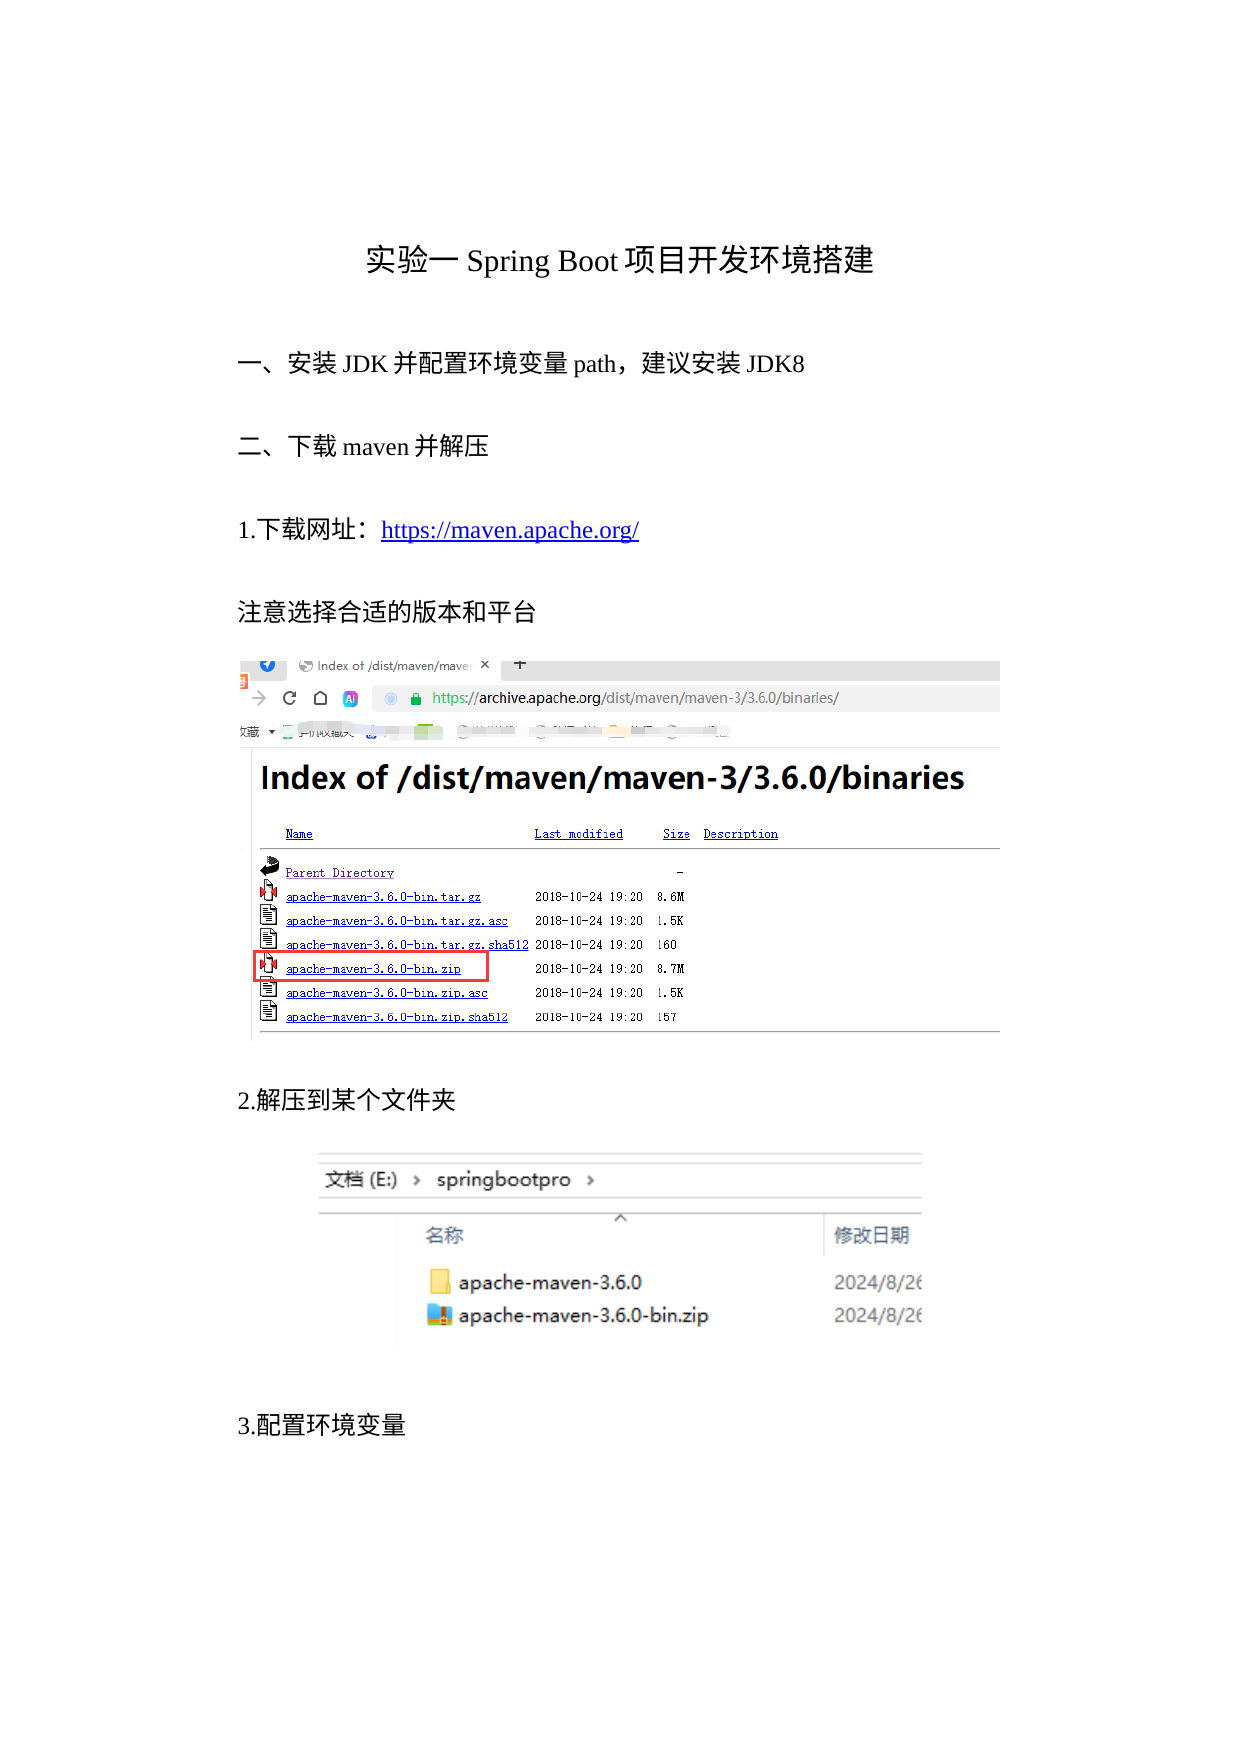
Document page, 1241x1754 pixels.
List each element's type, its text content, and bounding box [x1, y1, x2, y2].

picture [318, 1148, 922, 1345]
text 2.解压到某个文件夹 [187, 1066, 1053, 1131]
text 注意选择合适的版本和平台 [187, 578, 1053, 643]
text 一、安装JDK并配置环境变量path，建议安装JDK8 [187, 329, 1053, 394]
text 1.下载网址：https://maven.apache.org/ [187, 495, 1053, 560]
text 3.配置环境变量 [187, 1391, 1053, 1456]
picture [240, 661, 1000, 1041]
subtitle 实验一 Spring Boot项目开发环境搭建 [187, 225, 1053, 290]
text 二、下载maven并解压 [187, 412, 1053, 477]
